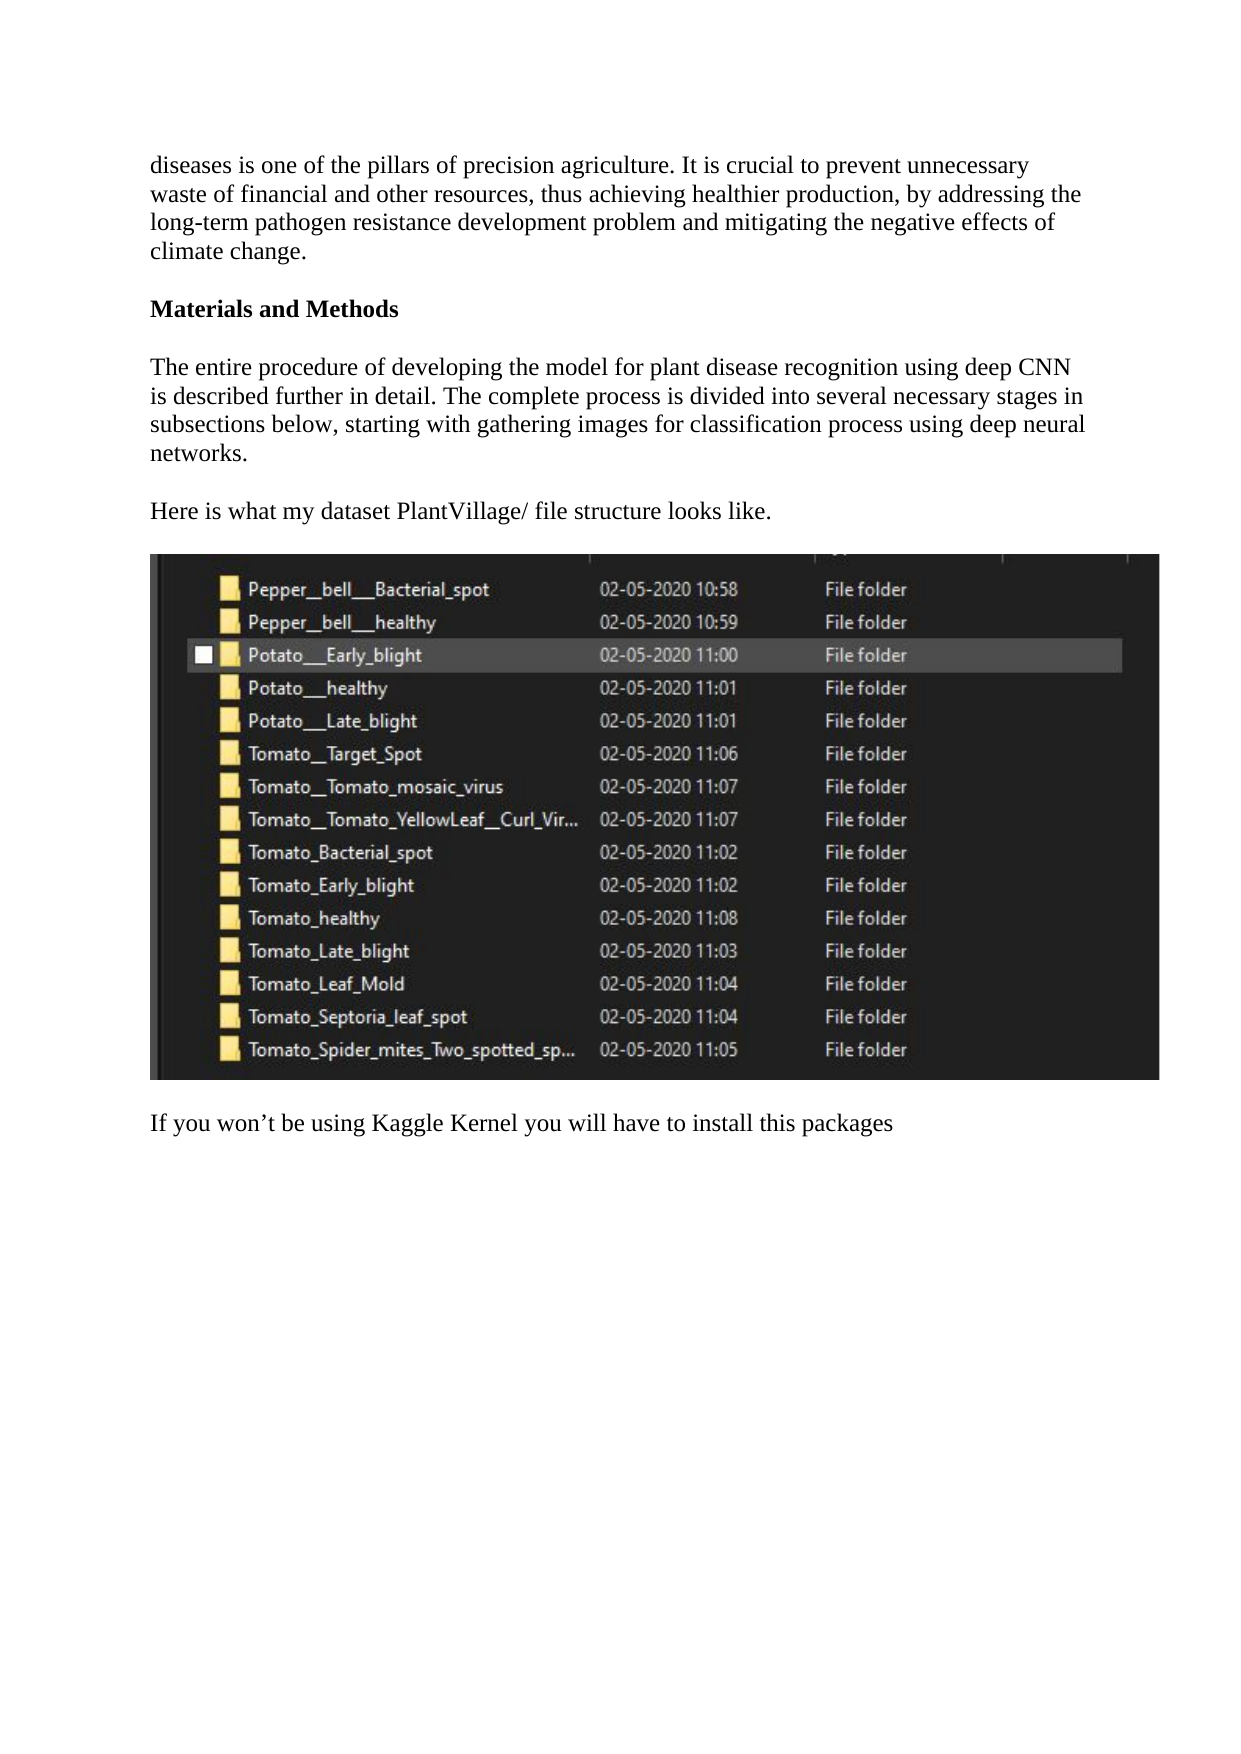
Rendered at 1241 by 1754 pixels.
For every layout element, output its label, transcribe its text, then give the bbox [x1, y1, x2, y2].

text The entire procedure of developing the model for plant disease recognition using deep CNN is described further in detail. The complete process is divided into several necessary stages in subsections below, starting with gathering images for classification process using deep neural networks. [150, 352, 1090, 467]
text Materials and Methods [150, 294, 1090, 323]
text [150, 150, 1090, 265]
picture [150, 554, 1160, 1080]
text If you won’t be using Kaggle Kernel you will have to install this packages [150, 1108, 1090, 1137]
text Here is what my dataset PlantVillage/ file structure looks like. [150, 496, 1090, 525]
